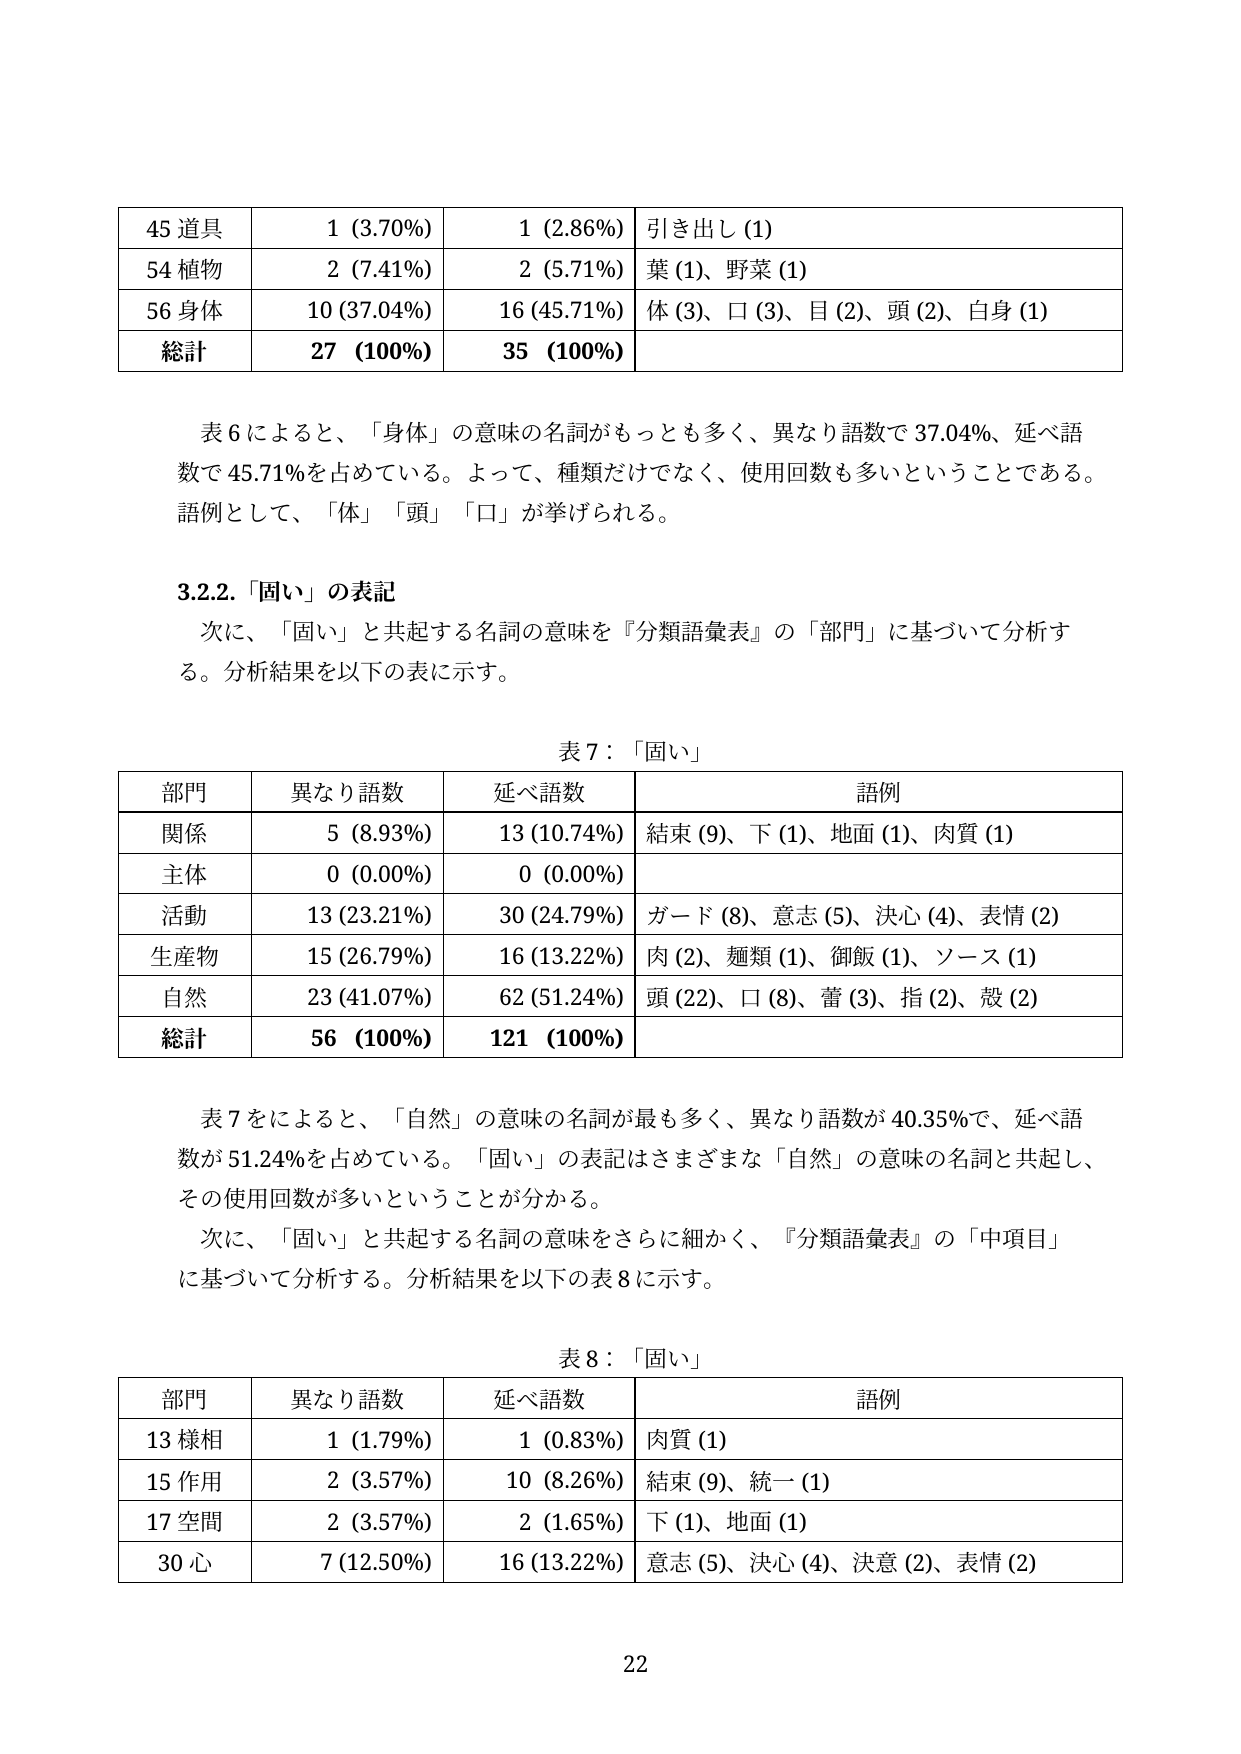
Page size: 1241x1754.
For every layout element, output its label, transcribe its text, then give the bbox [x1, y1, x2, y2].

table_header 部門 [119, 1378, 251, 1418]
text 表7をによると、「自然」の意味の名詞が最も多く、異なり語数が40.35%で、延べ語数が51.24%を占めている。「固い」の表記はさまざまな「自然」の意味の名詞と共起し、その使用回数が多いということが分かる。 [177, 1098, 1094, 1218]
table_cell 2 (5.71%) [444, 249, 634, 289]
table_cell 56 身体 [119, 290, 251, 329]
table_cell 16 (13.22%) [444, 1542, 634, 1582]
table_cell 0 (0.00%) [252, 854, 443, 893]
table_cell 意志 (5)、決心 (4)、決意 (2)、表情 (2) [636, 1542, 1122, 1582]
table_cell 27 (100%) [252, 331, 443, 371]
table_cell 頭 (22)、口 (8)、蕾 (3)、指 (2)、殻 (2) [636, 976, 1122, 1016]
table_cell 30 (24.79%) [444, 894, 634, 934]
table_cell 肉 (2)、麺類 (1)、御飯 (1)、ソース (1) [636, 935, 1122, 975]
table_cell 活動 [119, 894, 251, 934]
table_cell 主体 [119, 854, 251, 893]
table_cell 下 (1)、地面 (1) [636, 1501, 1122, 1541]
table_cell 45 道具 [119, 208, 251, 248]
table_header 語例 [636, 772, 1122, 811]
table_cell 1 (3.70%) [252, 208, 443, 248]
table_cell 1 (1.79%) [252, 1419, 443, 1459]
text 表7：「固い」 [177, 731, 1094, 771]
table_cell 23 (41.07%) [252, 976, 443, 1016]
table_cell 16 (45.71%) [444, 290, 634, 329]
subtitle 3.2.2.「固い」の表記 [177, 571, 1094, 611]
table_cell 葉 (1)、野菜 (1) [636, 249, 1122, 289]
text 次に、「固い」と共起する名詞の意味を『分類語彙表』の「部門」に基づいて分析する。分析結果を以下の表に示す。 [177, 611, 1094, 691]
table_cell 結束 (9)、下 (1)、地面 (1)、肉質 (1) [636, 813, 1122, 852]
table_cell ガード (8)、意志 (5)、決心 (4)、表情 (2) [636, 894, 1122, 934]
table_cell 2 (3.57%) [252, 1460, 443, 1500]
table_cell [636, 854, 1122, 893]
table_cell 56 (100%) [252, 1017, 443, 1057]
table_cell 13 (10.74%) [444, 813, 634, 852]
table_cell 結束 (9)、統一 (1) [636, 1460, 1122, 1500]
table_header 延べ語数 [444, 772, 634, 811]
table_cell 引き出し (1) [636, 208, 1122, 248]
table_cell 肉質 (1) [636, 1419, 1122, 1459]
table_cell 7 (12.50%) [252, 1542, 443, 1582]
table_cell 2 (1.65%) [444, 1501, 634, 1541]
table_cell 関係 [119, 813, 251, 852]
table_cell 54 植物 [119, 249, 251, 289]
table_cell 17 空間 [119, 1501, 251, 1541]
table_header 異なり語数 [252, 772, 443, 811]
table_cell [636, 1017, 1122, 1057]
table_cell 自然 [119, 976, 251, 1016]
table_cell [636, 331, 1122, 371]
text 表8：「固い」 [177, 1337, 1094, 1377]
table_cell 1 (2.86%) [444, 208, 634, 248]
table_cell 10 (8.26%) [444, 1460, 634, 1500]
table_cell 16 (13.22%) [444, 935, 634, 975]
table_header 異なり語数 [252, 1378, 443, 1418]
table_cell 総計 [119, 331, 251, 371]
table_cell 生産物 [119, 935, 251, 975]
table_cell 5 (8.93%) [252, 813, 443, 852]
text 表6によると、「身体」の意味の名詞がもっとも多く、異なり語数で37.04%、延べ語数で45.71%を占めている。よって、種類だけでなく、使用回数も多いということである。語例として、「体」「頭」「口」が挙げられる。 [177, 411, 1094, 531]
text 次に、「固い」と共起する名詞の意味をさらに細かく、『分類語彙表』の「中項目」に基づいて分析する。分析結果を以下の表8に示す。 [177, 1218, 1094, 1297]
table_cell 35 (100%) [444, 331, 634, 371]
table_cell 2 (7.41%) [252, 249, 443, 289]
table_header 延べ語数 [444, 1378, 634, 1418]
table_cell 2 (3.57%) [252, 1501, 443, 1541]
table_cell 15 (26.79%) [252, 935, 443, 975]
table_cell 体 (3)、口 (3)、目 (2)、頭 (2)、白身 (1) [636, 290, 1122, 329]
table_header 語例 [636, 1378, 1122, 1418]
table_cell 13 (23.21%) [252, 894, 443, 934]
table_cell 総計 [119, 1017, 251, 1057]
table_cell 15 作用 [119, 1460, 251, 1500]
table_cell 0 (0.00%) [444, 854, 634, 893]
table_header 部門 [119, 772, 251, 811]
table_cell 10 (37.04%) [252, 290, 443, 329]
table_cell 13 様相 [119, 1419, 251, 1459]
table_cell 62 (51.24%) [444, 976, 634, 1016]
table_cell 30 心 [119, 1542, 251, 1582]
table_cell 1 (0.83%) [444, 1419, 634, 1459]
table_cell 121 (100%) [444, 1017, 634, 1057]
